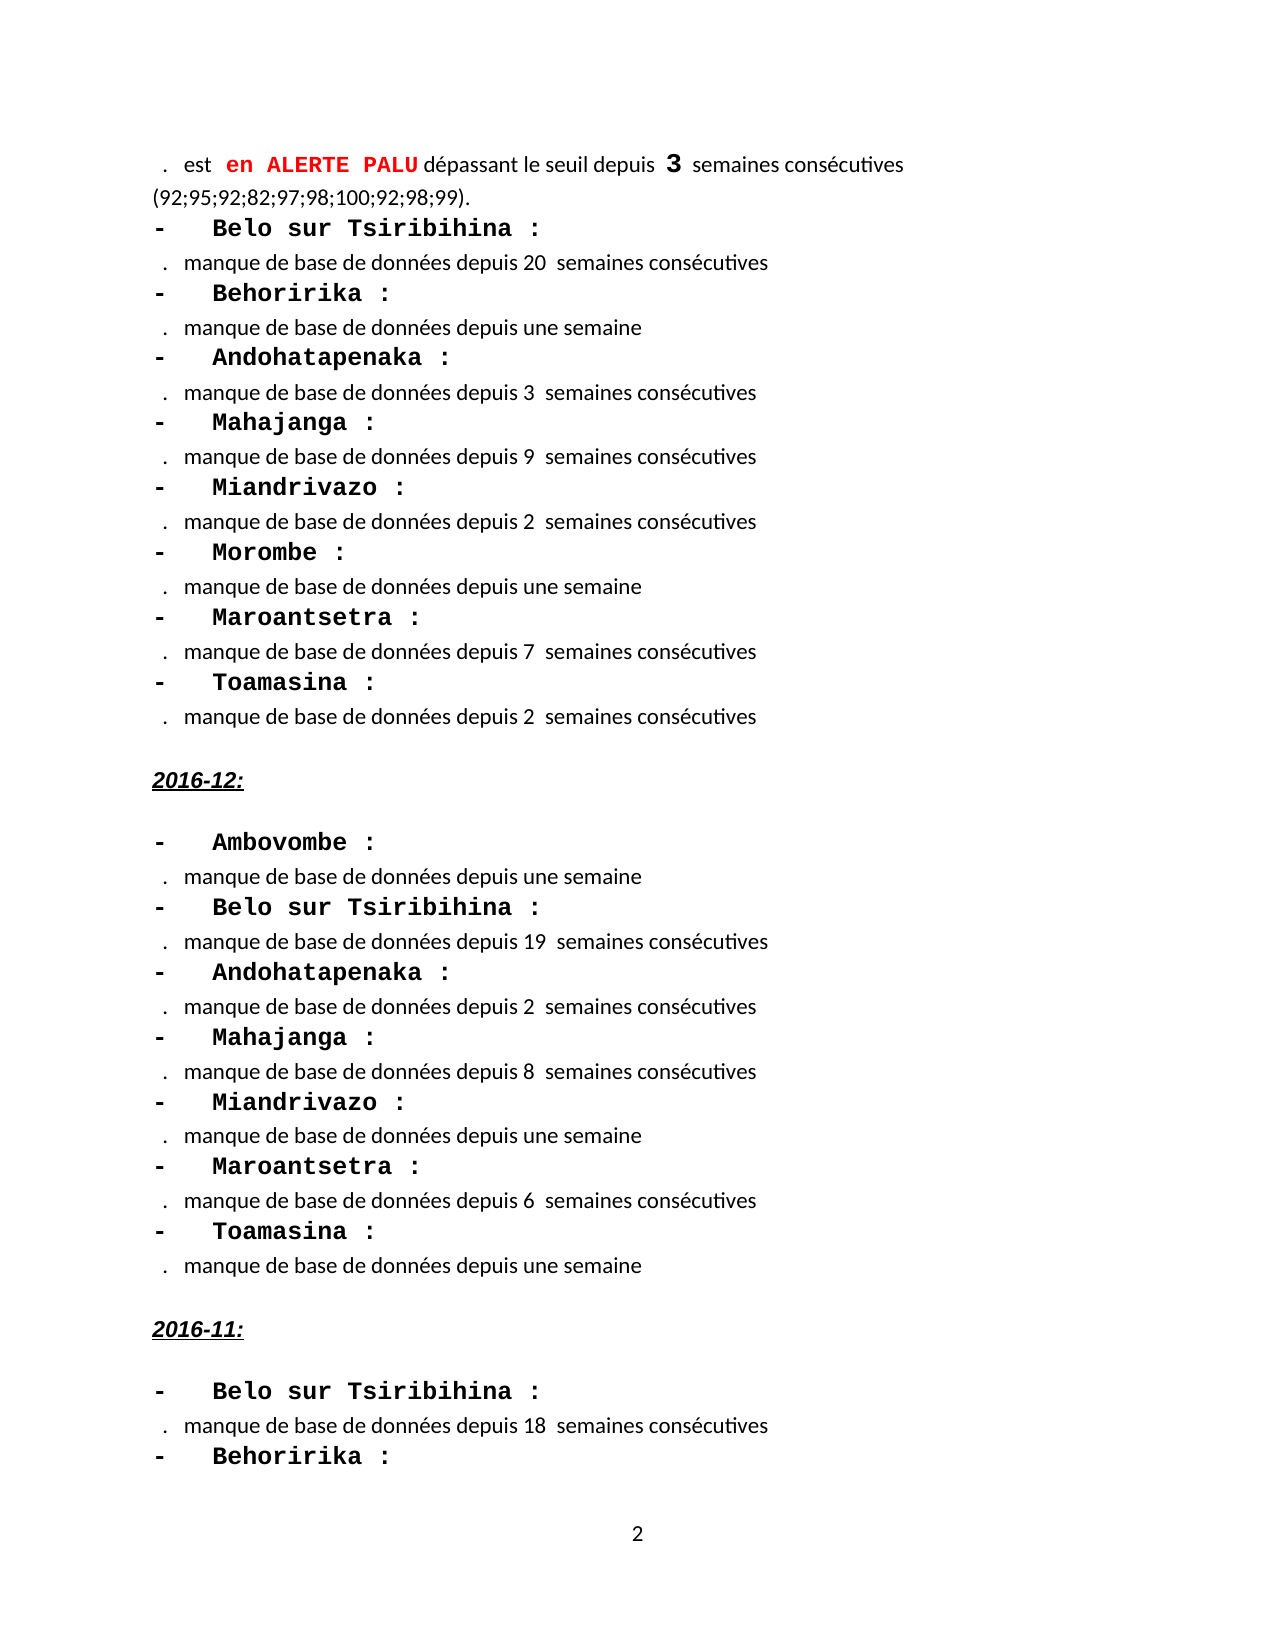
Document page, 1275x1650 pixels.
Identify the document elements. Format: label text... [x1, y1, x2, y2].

text . manque de base de données depuis 9 semaines consécutives [152, 442, 1123, 471]
text - Behoririka : [152, 280, 1123, 308]
text 2016-12: [152, 767, 1123, 793]
text . manque de base de données depuis 19 semaines consécutives [152, 927, 1123, 955]
text - Belo sur Tsiribihina : [152, 1379, 1123, 1407]
text - Belo sur Tsiribihina : [152, 215, 1123, 243]
text . manque de base de données depuis 2 semaines consécutives [152, 992, 1123, 1020]
text . manque de base de données depuis 2 semaines consécutives [152, 507, 1123, 535]
text - Mahajanga : [152, 1024, 1123, 1052]
text . manque de base de données depuis 18 semaines consécutives [152, 1411, 1123, 1439]
text - Andohatapenaka : [152, 959, 1123, 988]
text . manque de base de données depuis 8 semaines consécutives [152, 1057, 1123, 1085]
text . manque de base de données depuis une semaine [152, 1122, 1123, 1150]
text . manque de base de données depuis 7 semaines consécutives [152, 637, 1123, 665]
text . manque de base de données depuis une semaine [152, 862, 1123, 890]
text - Miandrivazo : [152, 475, 1123, 503]
text - Miandrivazo : [152, 1089, 1123, 1117]
text - Maroantsetra : [152, 604, 1123, 633]
text - Morombe : [152, 540, 1123, 568]
text . manque de base de données depuis une semaine [152, 313, 1123, 341]
text - Toamasina : [152, 1219, 1123, 1247]
text 2016-11: [152, 1316, 1123, 1342]
text . est en ALERTE PALU dépassant le seuil depuis 3 semaines consécutives (92;95;92;82;97;98;100;92;98;99). [152, 150, 1123, 211]
text . manque de base de données depuis 6 semaines consécutives [152, 1187, 1123, 1214]
text - Mahajanga : [152, 410, 1123, 438]
text - Ambovombe : [152, 829, 1123, 858]
text - Andohatapenaka : [152, 345, 1123, 373]
text . manque de base de données depuis 3 semaines consécutives [152, 378, 1123, 406]
text . manque de base de données depuis une semaine [152, 572, 1123, 600]
text - Maroantsetra : [152, 1154, 1123, 1182]
text - Belo sur Tsiribihina : [152, 894, 1123, 923]
text . manque de base de données depuis 20 semaines consécutives [152, 248, 1123, 276]
text - Behoririka : [152, 1444, 1123, 1472]
text . manque de base de données depuis 2 semaines consécutives [152, 702, 1123, 730]
text - Toamasina : [152, 669, 1123, 698]
text . manque de base de données depuis une semaine [152, 1251, 1123, 1279]
